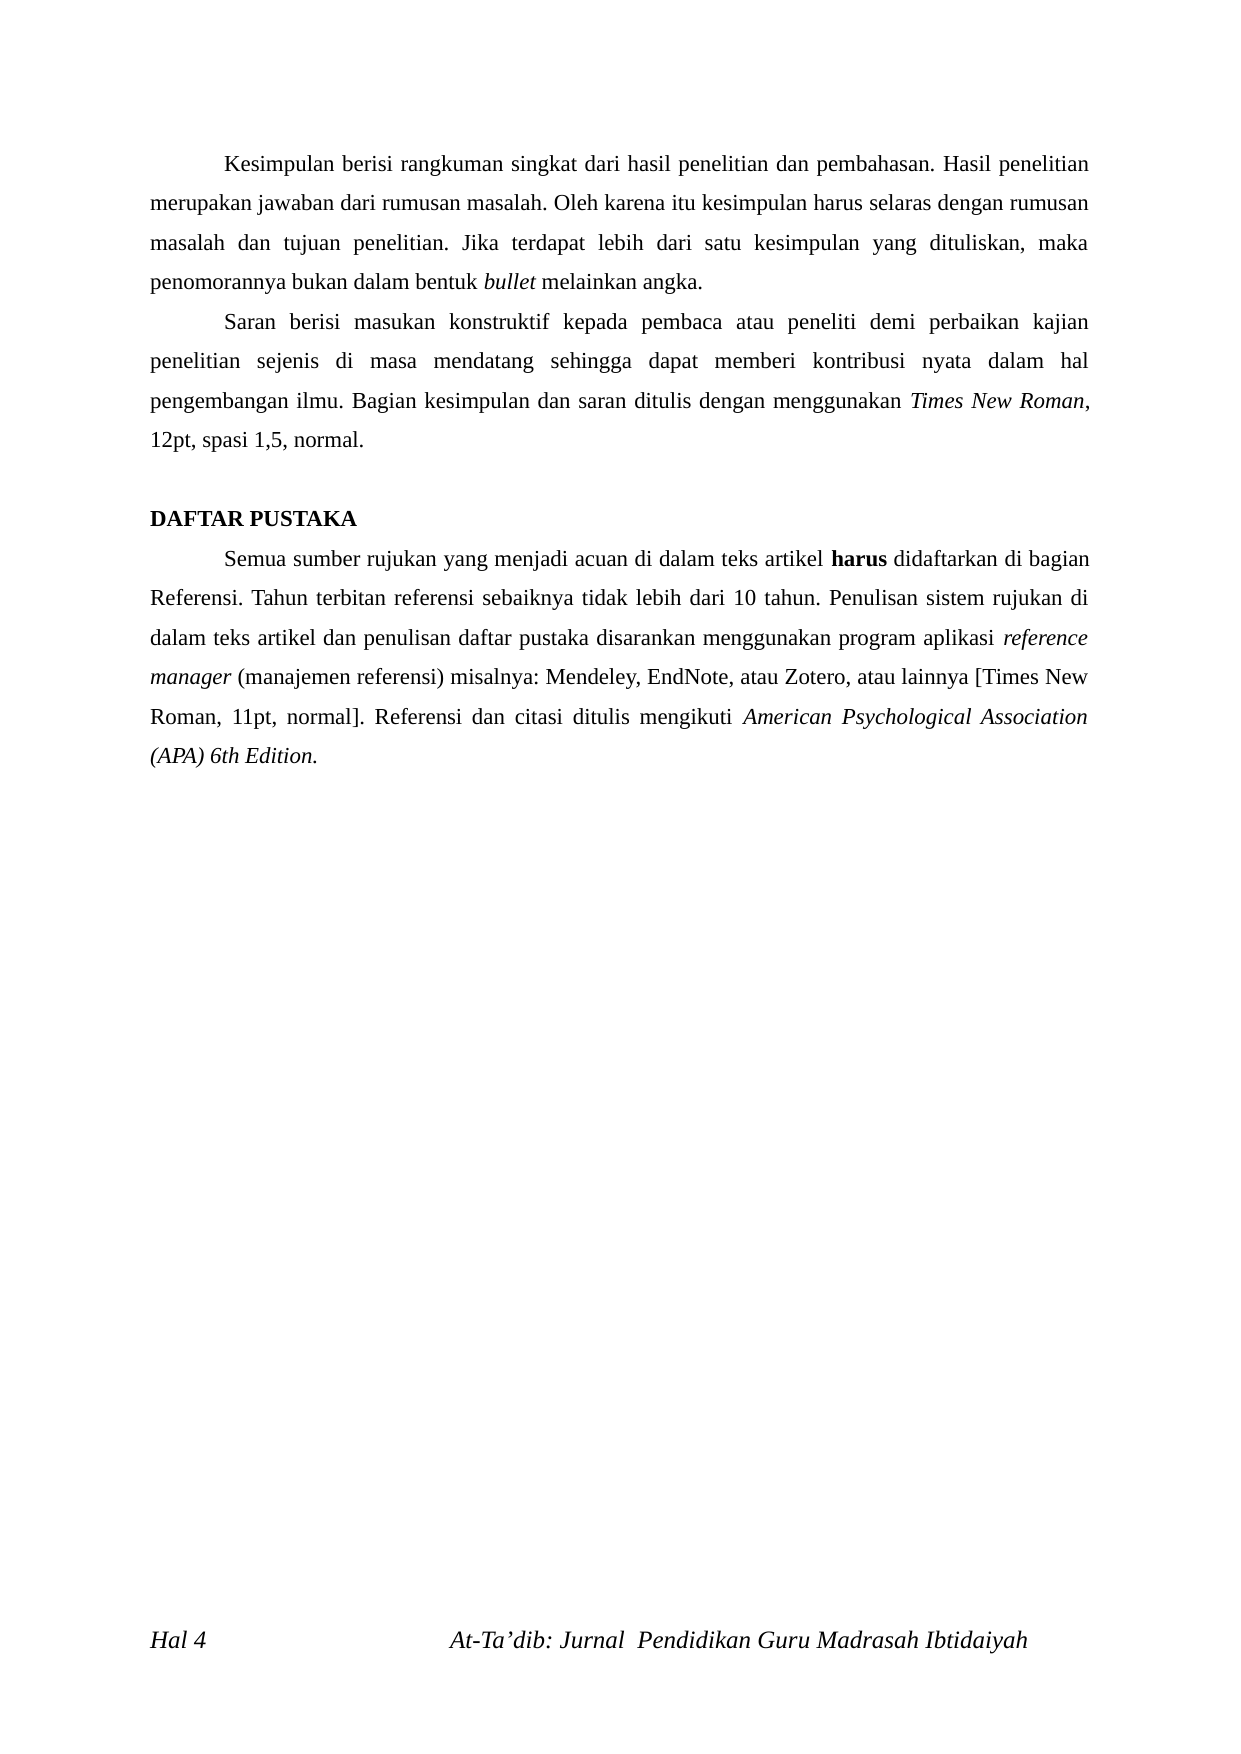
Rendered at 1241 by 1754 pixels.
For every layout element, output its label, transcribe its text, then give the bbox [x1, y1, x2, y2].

text DAFTAR PUSTAKA [150, 505, 1090, 532]
text Kesimpulan berisi rangkuman singkat dari hasil penelitian dan pembahasan. Hasil penelitian merupakan jawaban dari rumusan masalah. Oleh karena itu kesimpulan harus selaras dengan rumusan masalah dan tujuan penelitian. Jika terdapat lebih dari satu kesimpulan yang dituliskan, maka penomorannya bukan dalam bentuk bullet melainkan angka. [150, 150, 1090, 295]
text Semua sumber rujukan yang menjadi acuan di dalam teks artikel harus didaftarkan di bagian Referensi. Tahun terbitan referensi sebaiknya tidak lebih dari 10 tahun. Penulisan sistem rujukan di dalam teks artikel dan penulisan daftar pustaka disarankan menggunakan program aplikasi reference manager (manajemen referensi) misalnya: Mendeley, EndNote, atau Zotero, atau lainnya [Times New Roman, 11pt, normal]. Referensi dan citasi ditulis mengikuti American Psychological Association (APA) 6th Edition. [150, 545, 1090, 768]
text Saran berisi masukan konstruktif kepada pembaca atau peneliti demi perbaikan kajian penelitian sejenis di masa mendatang sehingga dapat memberi kontribusi nyata dalam hal pengembangan ilmu. Bagian kesimpulan dan saran ditulis dengan menggunakan Times New Roman, 12pt, spasi 1,5, normal. [150, 308, 1090, 453]
